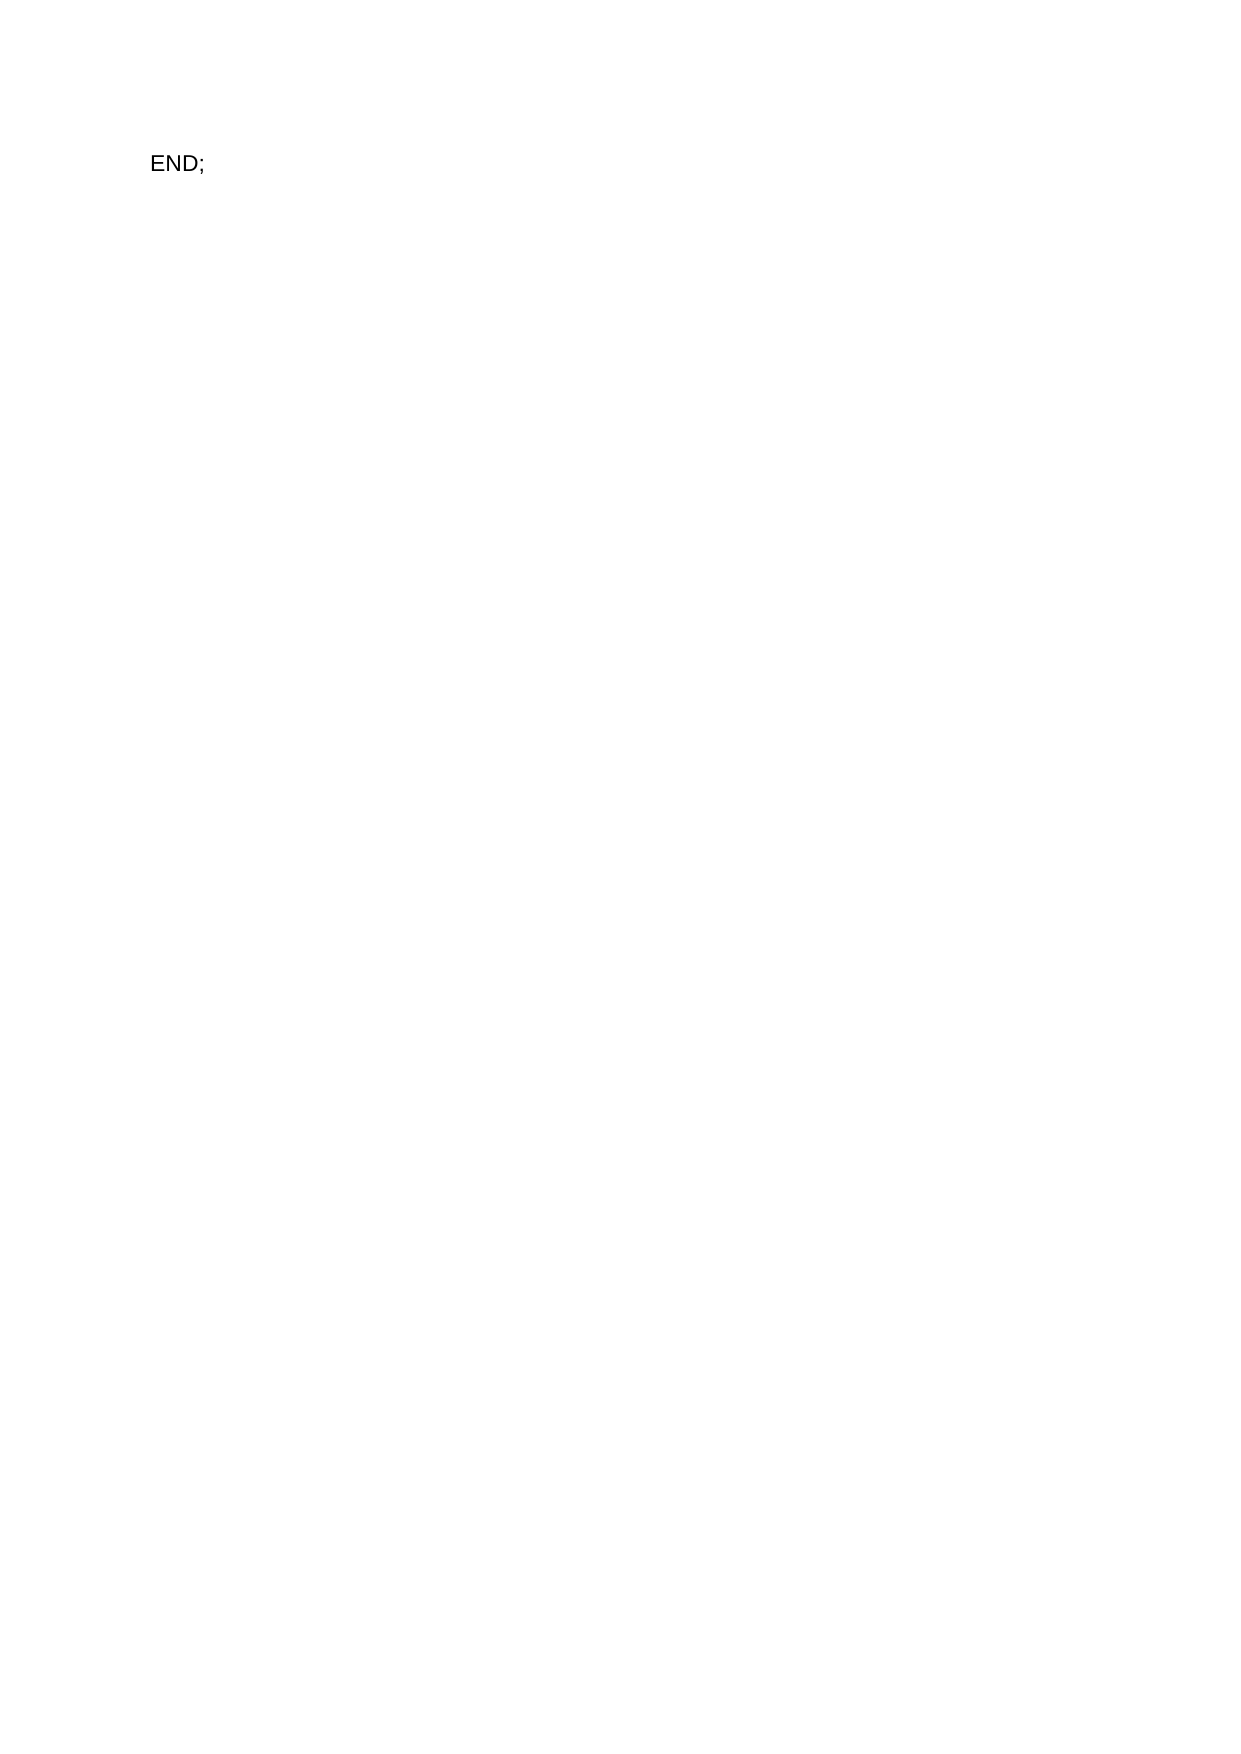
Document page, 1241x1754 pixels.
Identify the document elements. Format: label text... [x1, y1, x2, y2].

text END; [150, 150, 1090, 176]
